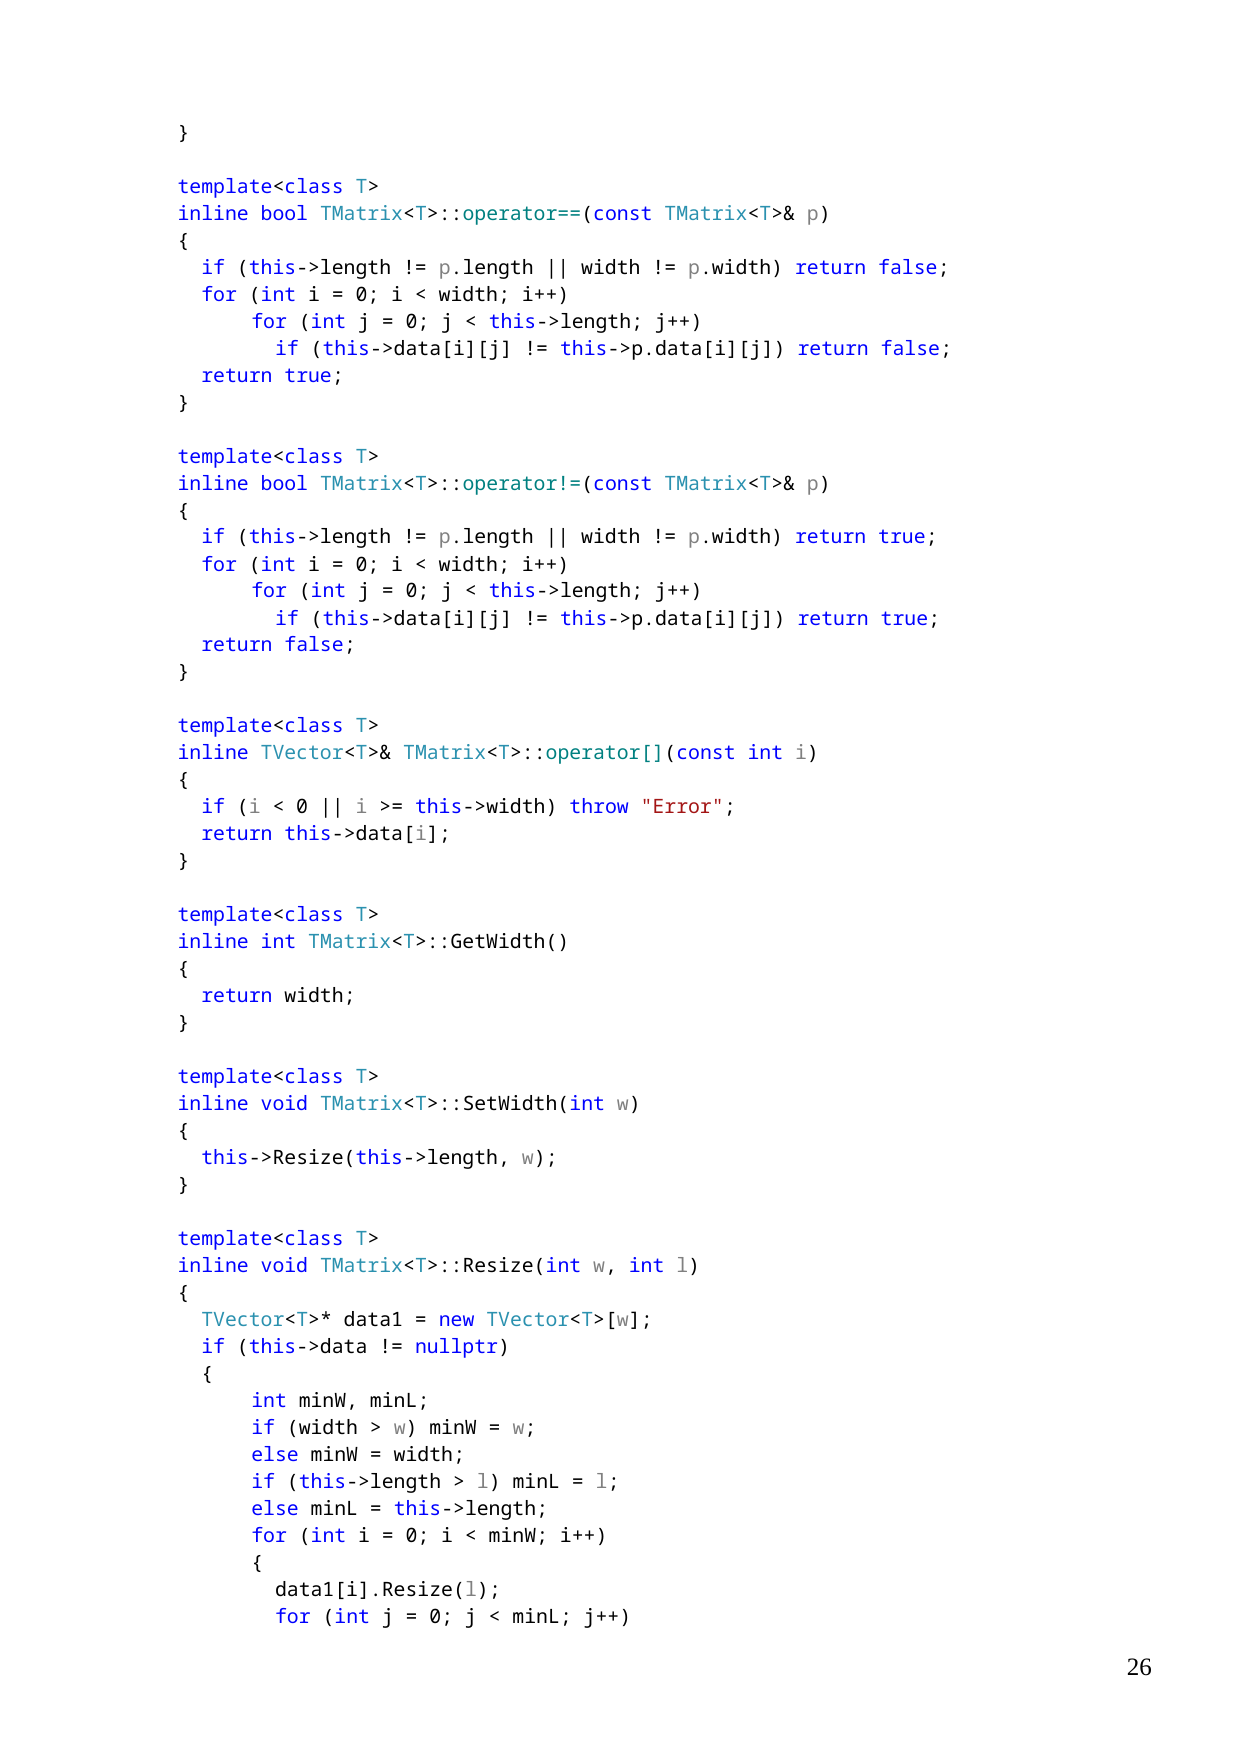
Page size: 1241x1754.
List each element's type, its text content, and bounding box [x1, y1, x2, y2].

text inline TVector<T>& TMatrix<T>::operator[](const int i) [177, 739, 1152, 766]
text TVector<T>* data1 = new TVector<T>[w]; [177, 1305, 1152, 1332]
text template<class T> [177, 901, 1152, 927]
text if (this->data[i][j] != this->p.data[i][j]) return false; [177, 334, 1152, 361]
text } [177, 658, 1152, 685]
text for (int j = 0; j < this->length; j++) [177, 577, 1152, 604]
text inline void TMatrix<T>::SetWidth(int w) [177, 1089, 1152, 1116]
text else minW = width; [177, 1440, 1152, 1467]
text return width; [177, 981, 1152, 1008]
text } [177, 1008, 1152, 1035]
text inline void TMatrix<T>::Resize(int w, int l) [177, 1251, 1152, 1278]
text return this->data[i]; [177, 819, 1152, 847]
text for (int j = 0; j < this->length; j++) [177, 307, 1152, 334]
text } [177, 388, 1152, 415]
text } [177, 118, 1152, 145]
text } [177, 847, 1152, 873]
text template<class T> [177, 1062, 1152, 1089]
text { [177, 954, 1152, 981]
text inline int TMatrix<T>::GetWidth() [177, 927, 1152, 954]
text { [177, 1116, 1152, 1143]
text inline bool TMatrix<T>::operator!=(const TMatrix<T>& p) [177, 469, 1152, 496]
text { [177, 1359, 1152, 1386]
text for (int i = 0; i < width; i++) [177, 280, 1152, 307]
text for (int i = 0; i < width; i++) [177, 550, 1152, 577]
text if (this->length != p.length || width != p.width) return true; [177, 523, 1152, 550]
text if (i < 0 || i >= this->width) throw "Error"; [177, 793, 1152, 819]
text template<class T> [177, 442, 1152, 469]
text if (this->length > l) minL = l; [177, 1467, 1152, 1494]
text { [177, 496, 1152, 523]
text else minL = this->length; [177, 1494, 1152, 1521]
text for (int j = 0; j < minL; j++) [177, 1602, 1152, 1629]
text template<class T> [177, 712, 1152, 739]
text inline bool TMatrix<T>::operator==(const TMatrix<T>& p) [177, 199, 1152, 226]
text } [177, 1170, 1152, 1197]
text if (this->length != p.length || width != p.width) return false; [177, 253, 1152, 280]
text if (this->data != nullptr) [177, 1332, 1152, 1359]
text template<class T> [177, 172, 1152, 199]
text for (int i = 0; i < minW; i++) [177, 1521, 1152, 1548]
text if (width > w) minW = w; [177, 1413, 1152, 1440]
text { [177, 226, 1152, 253]
text { [177, 1548, 1152, 1575]
text data1[i].Resize(l); [177, 1575, 1152, 1602]
text this->Resize(this->length, w); [177, 1143, 1152, 1170]
text int minW, minL; [177, 1386, 1152, 1413]
text { [177, 766, 1152, 793]
text if (this->data[i][j] != this->p.data[i][j]) return true; [177, 604, 1152, 631]
text return true; [177, 361, 1152, 388]
text { [177, 1278, 1152, 1305]
text template<class T> [177, 1224, 1152, 1251]
text return false; [177, 631, 1152, 658]
